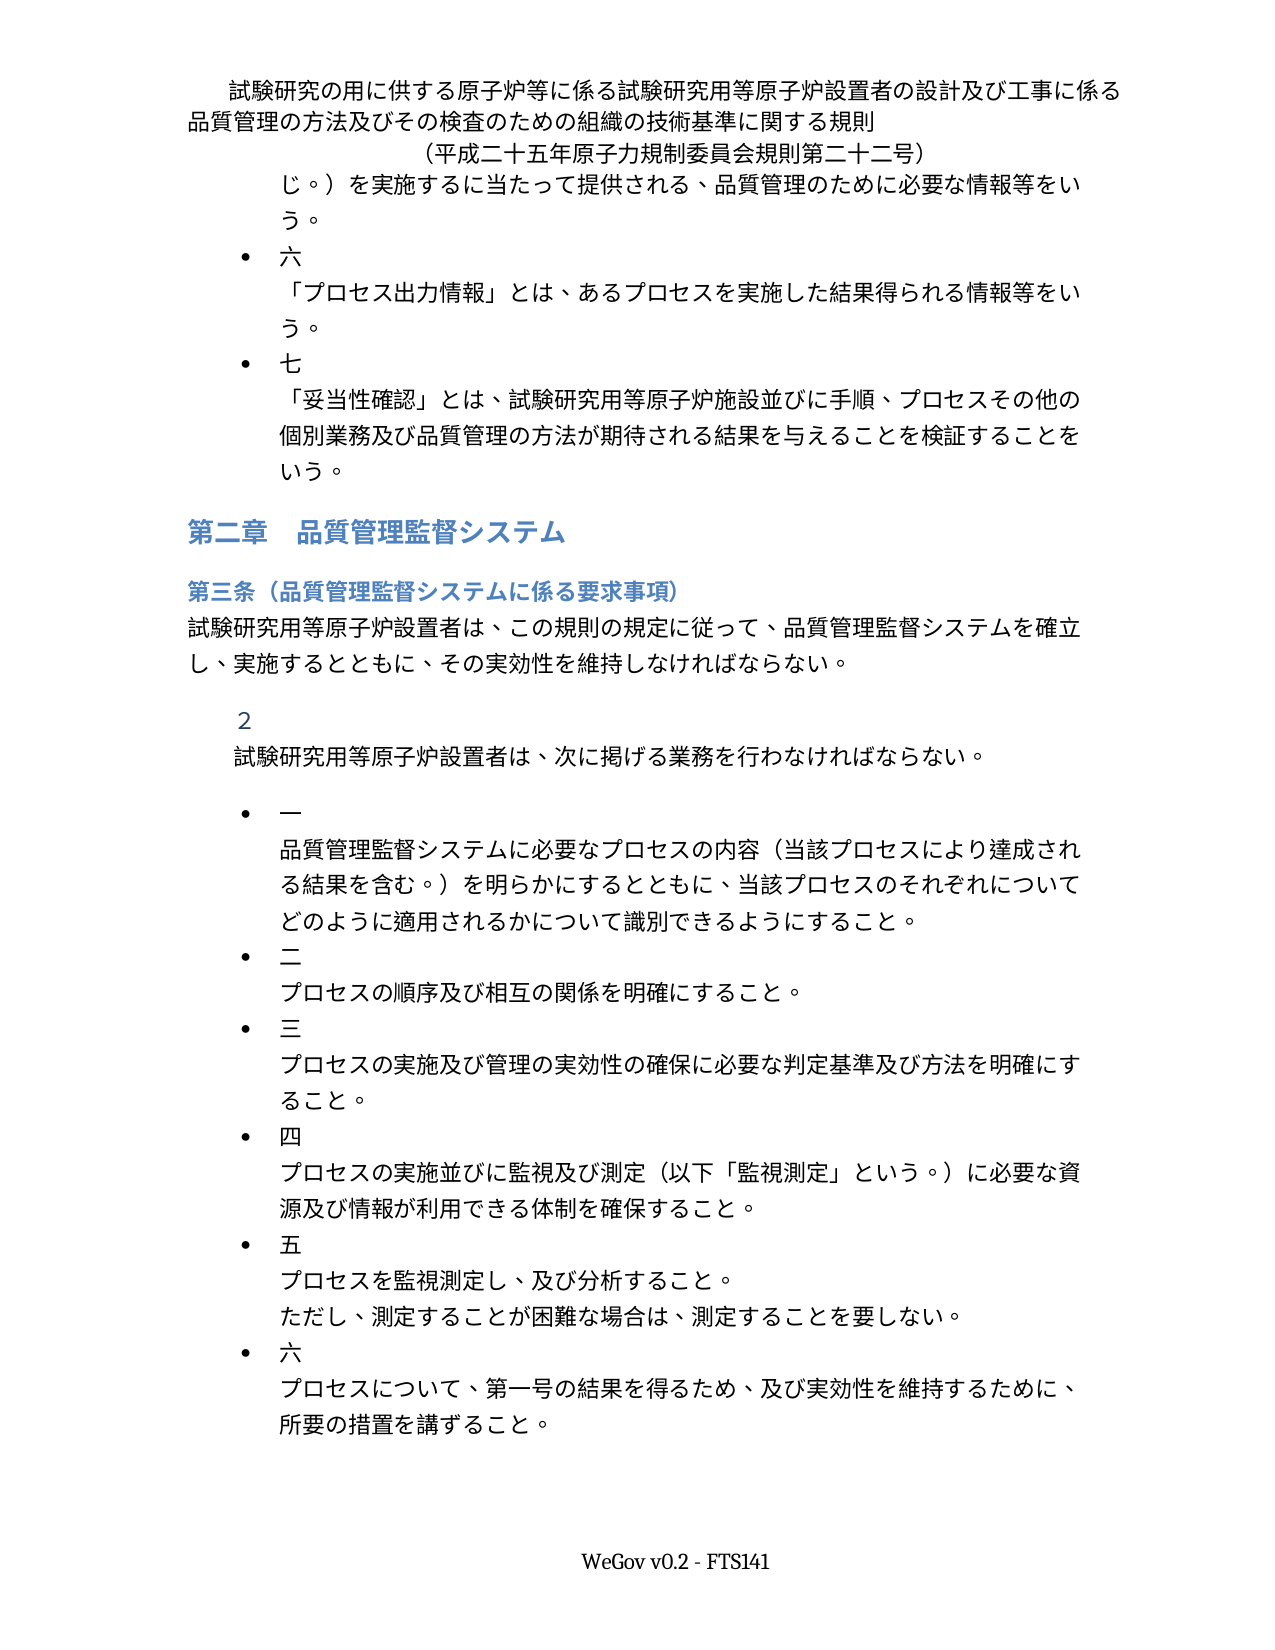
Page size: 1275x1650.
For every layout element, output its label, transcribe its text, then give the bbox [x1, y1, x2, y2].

subtitle ２ [233, 705, 1087, 736]
subtitle 第三条（品質管理監督システムに係る要求事項） [187, 576, 1087, 607]
list 一 品質管理監督システムに必要なプロセスの内容（当該プロセスにより達成される結果を含む。）を明らかにするとともに、当該プロセスのそれぞれについてどのように適用されるかについて識別できるようにすること。 [242, 798, 1087, 937]
list 四 プロセスの実施並びに監視及び測定（以下「監視測定」という。）に必要な資源及び情報が利用できる体制を確保すること。 [242, 1121, 1087, 1224]
subtitle 第二章 品質管理監督システム [187, 513, 1087, 550]
text 試験研究用等原子炉設置者は、次に掲げる業務を行わなければならない。 [233, 741, 1087, 772]
text 試験研究用等原子炉設置者は、この規則の規定に従って、品質管理監督システムを確立し、実施するとともに、その実効性を維持しなければならない。 [187, 612, 1087, 679]
list 二 プロセスの順序及び相互の関係を明確にすること。 [242, 941, 1087, 1008]
list 六 プロセスについて、第一号の結果を得るため、及び実効性を維持するために、所要の措置を講ずること。 [242, 1337, 1087, 1440]
list 六 「プロセス出力情報」とは、あるプロセスを実施した結果得られる情報等をいう。 [242, 241, 1087, 344]
list 三 プロセスの実施及び管理の実効性の確保に必要な判定基準及び方法を明確にすること。 [242, 1013, 1087, 1116]
list 七 「妥当性確認」とは、試験研究用等原子炉施設並びに手順、プロセスその他の個別業務及び品質管理の方法が期待される結果を与えることを検証することをいう。 [242, 348, 1087, 487]
list 五 プロセスを監視測定し、及び分析すること。 ただし、測定することが困難な場合は、測定することを要しない。 [242, 1229, 1087, 1332]
list 五 「プロセス入力情報」とは、あるプロセス（産業標準化法（昭和二十四年法律第百八十五号）に基づく日本産業規格Ｑ九〇〇〇のプロセスをいう。以下同じ。）を実施するに当たって提供される、品質管理のために必要な情報等をいう。 [242, 169, 1087, 236]
